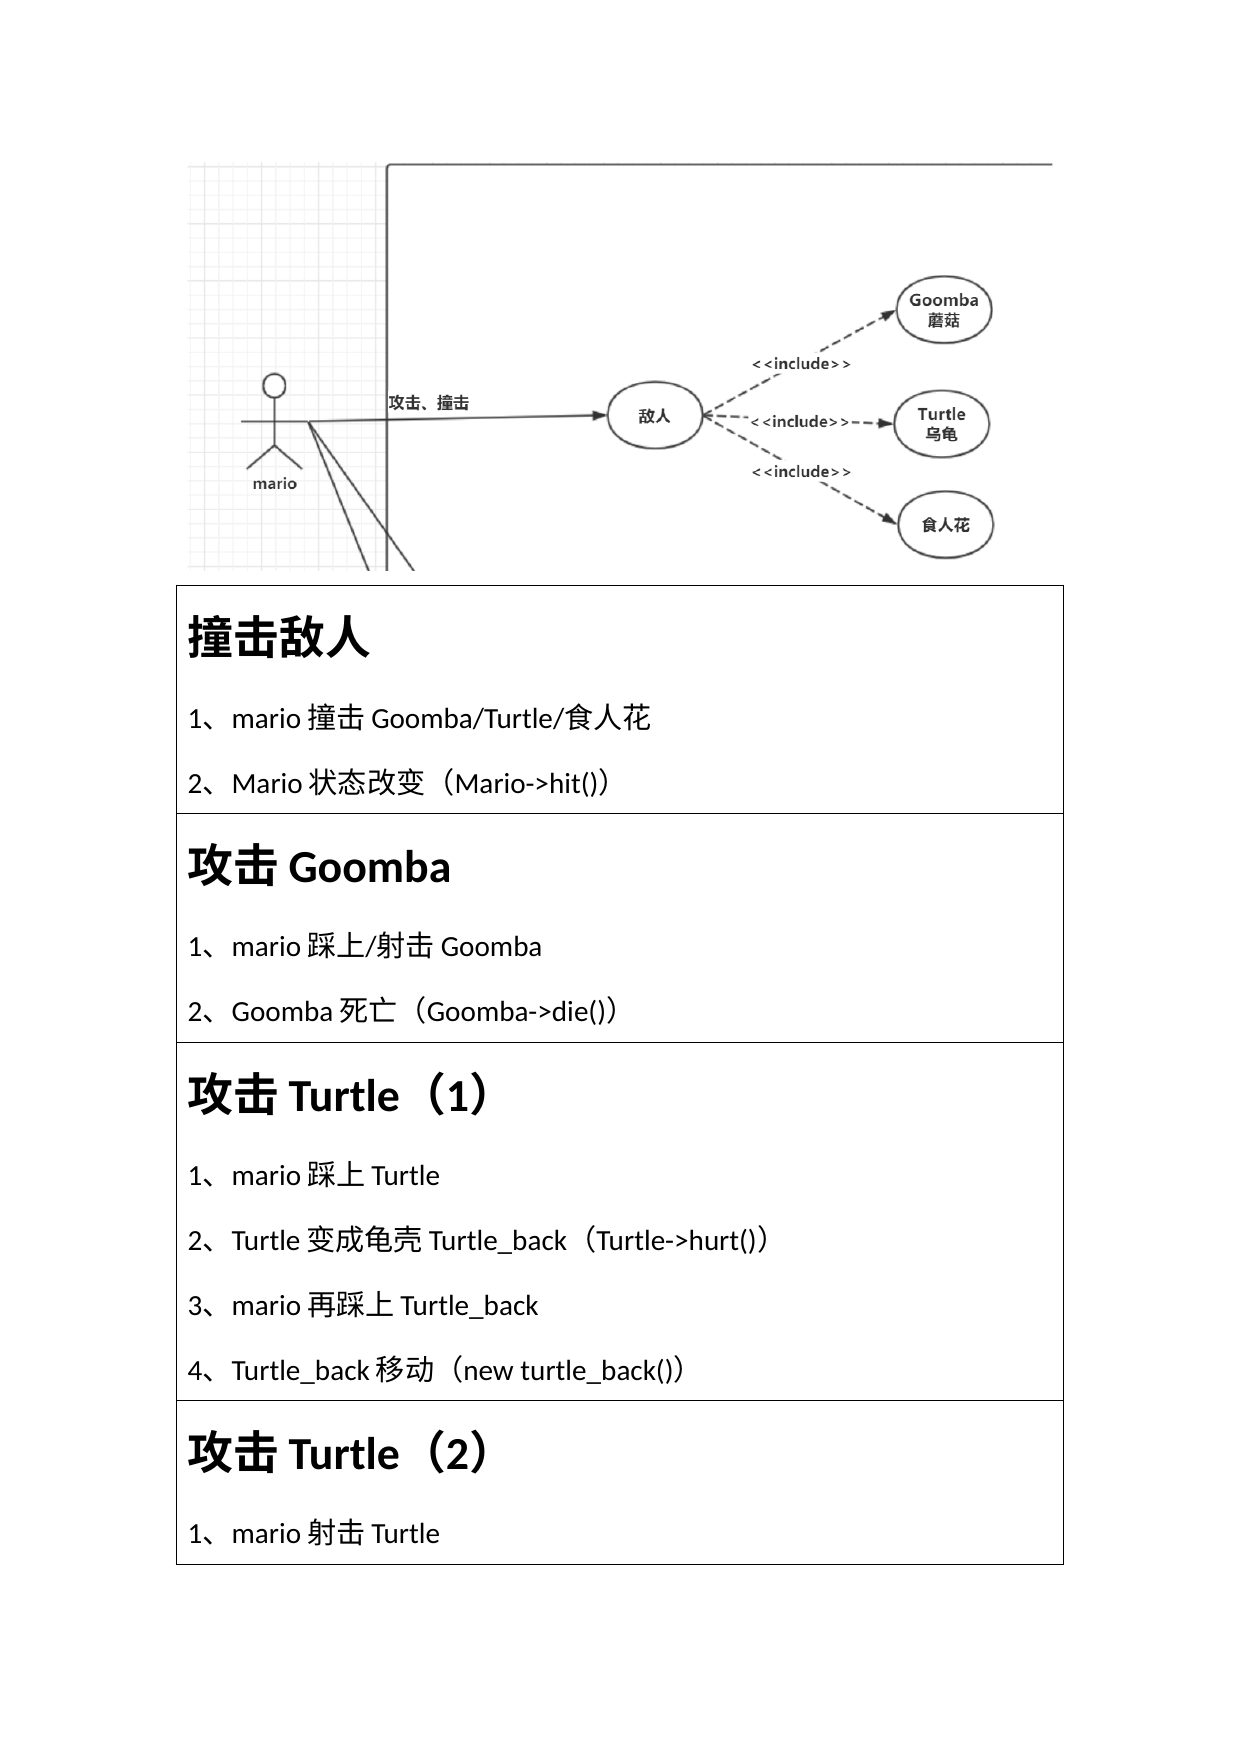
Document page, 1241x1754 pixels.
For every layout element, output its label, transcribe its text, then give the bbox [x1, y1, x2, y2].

table_header 撞击敌人 mario撞击Goomba/Turtle/食人花 Mario状态改变（Mario->hit()） [177, 586, 1063, 813]
picture [187, 162, 1053, 571]
table_cell 攻击Goomba mario踩上/射击Goomba Goomba死亡（Goomba->die()） [177, 814, 1063, 1042]
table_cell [177, 1401, 1063, 1564]
table_cell 攻击Turtle（1） 1、mario踩上Turtle 2、Turtle变成龟壳Turtle_back（Turtle->hurt()） 3、mario再踩上Turtle_back 4、Turtle_back移动（new turtle_back()） [177, 1043, 1063, 1400]
